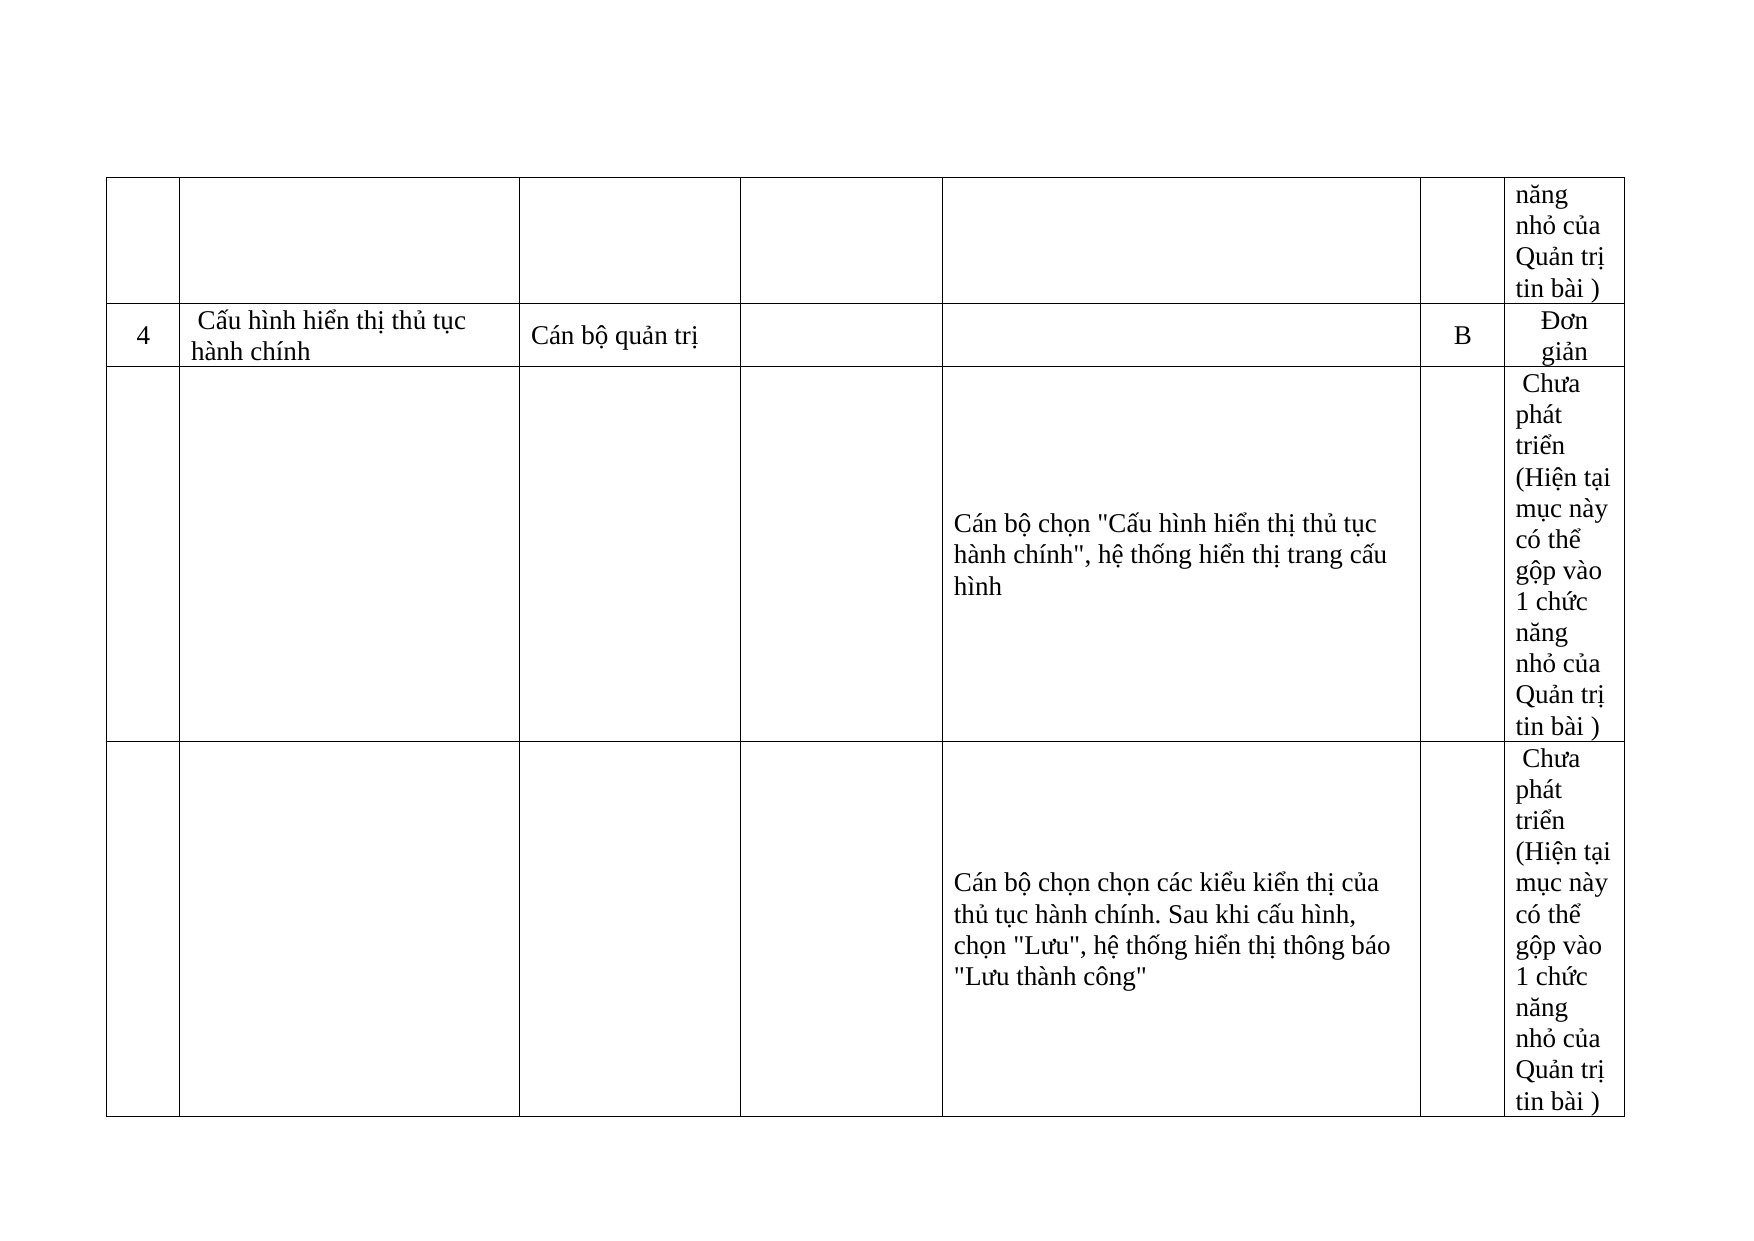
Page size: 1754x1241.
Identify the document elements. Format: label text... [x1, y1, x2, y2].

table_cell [943, 178, 1420, 303]
table_cell [520, 178, 740, 303]
table_cell Chưa phát triển (Hiện tại mục này có thể gộp vào 1 chức năng nhỏ của Quản trị tin bài ) [1505, 367, 1624, 741]
table_cell [1421, 367, 1504, 741]
table_cell [1421, 178, 1504, 303]
table_cell [741, 742, 942, 1116]
table_cell [180, 367, 519, 741]
table_cell [180, 178, 519, 303]
table_cell [520, 742, 740, 1116]
table_cell Cán bộ quản trị [520, 304, 740, 366]
table_cell [107, 367, 179, 741]
table_cell Cán bộ chọn chọn các kiểu kiển thị của thủ tục hành chính. Sau khi cấu hình, chọn "Lưu", hệ thống hiển thị thông báo "Lưu thành công" [943, 742, 1420, 1116]
table_cell [107, 742, 179, 1116]
table_cell [943, 304, 1420, 366]
table_cell [741, 304, 942, 366]
table_cell [520, 367, 740, 741]
table_cell [1421, 742, 1504, 1116]
table_cell Cán bộ chọn "Cấu hình hiển thị thủ tục hành chính", hệ thống hiển thị trang cấu hình [943, 367, 1420, 741]
table_cell Đơn giản [1505, 304, 1624, 366]
table_cell [107, 178, 179, 303]
table_cell [741, 178, 942, 303]
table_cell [1505, 742, 1624, 1116]
table_cell B [1421, 304, 1504, 366]
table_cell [1505, 178, 1624, 303]
table_cell Cấu hình hiển thị thủ tục hành chính [180, 304, 519, 366]
table_cell 4 [107, 304, 179, 366]
table_cell [741, 367, 942, 741]
table_cell [180, 742, 519, 1116]
